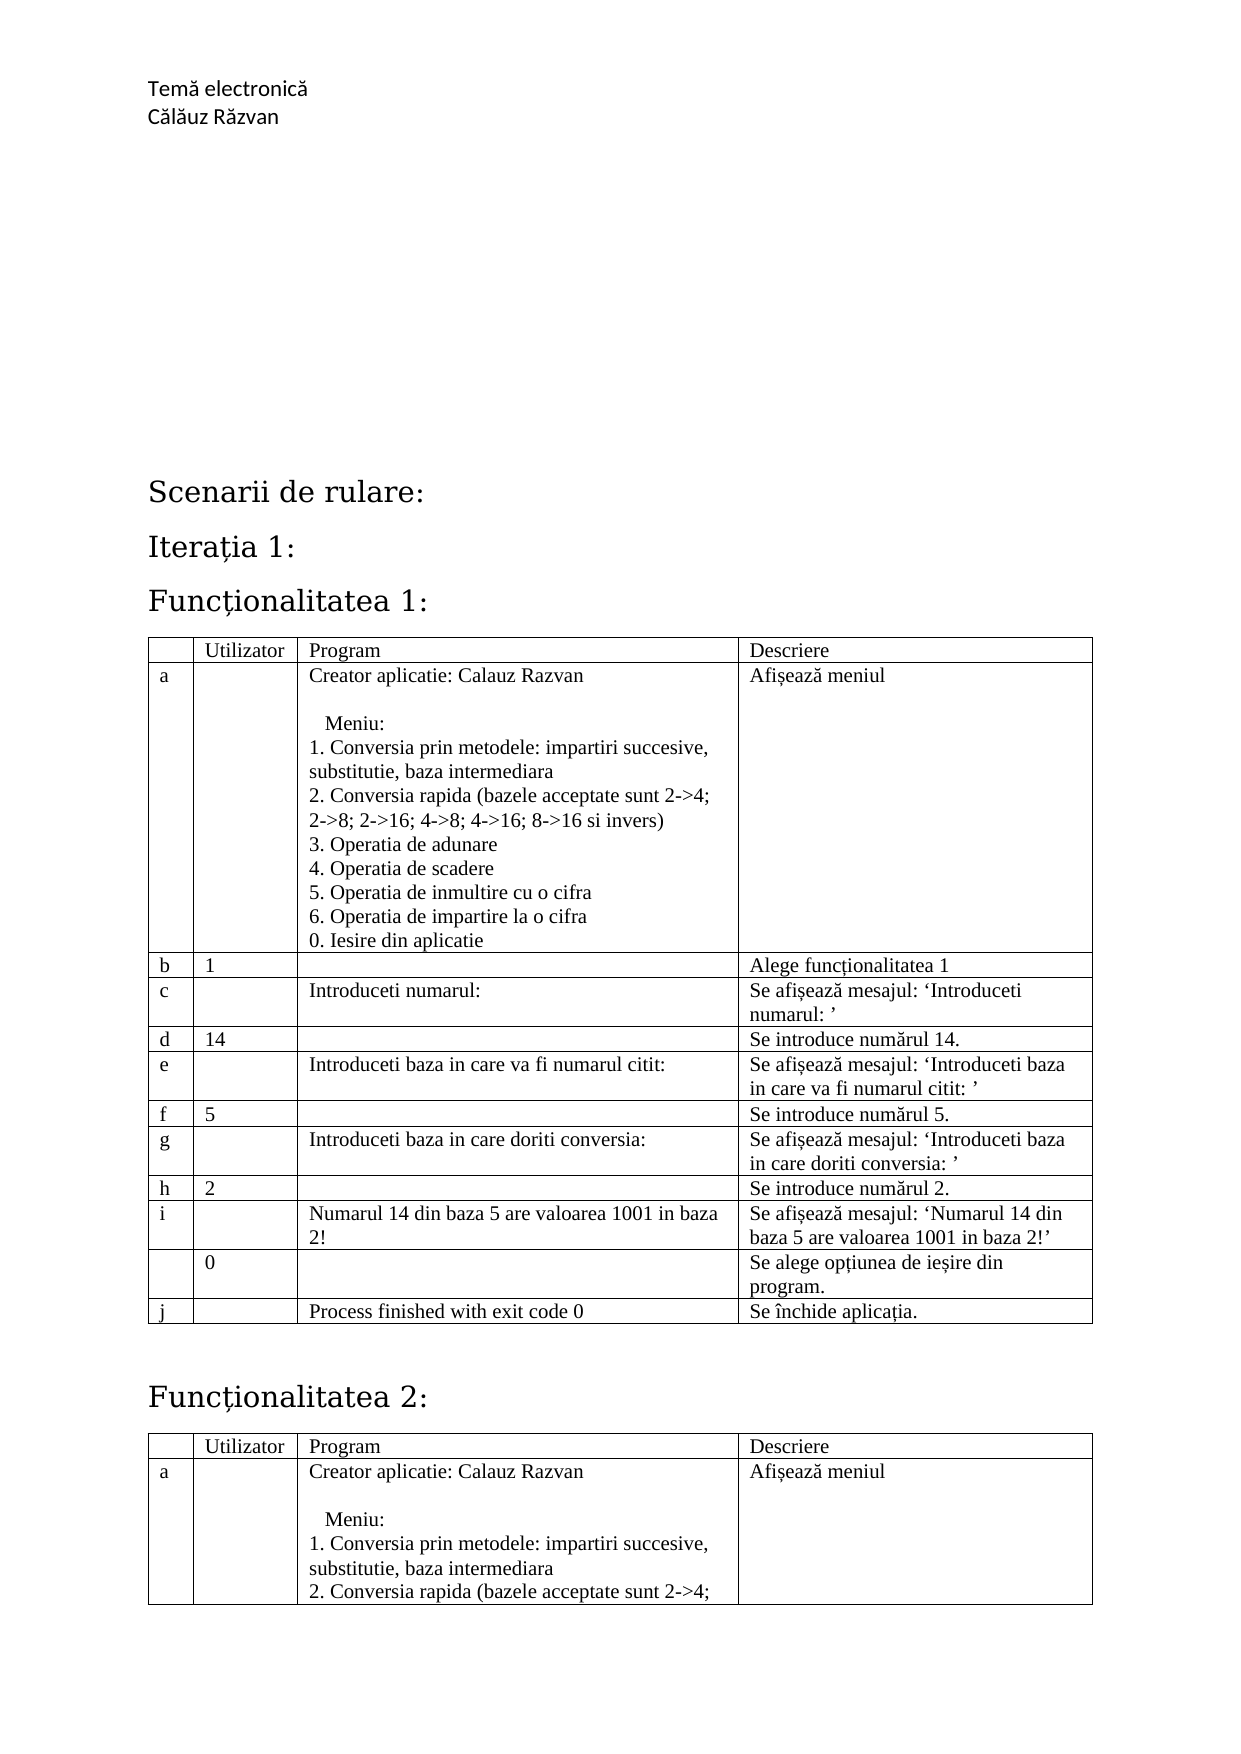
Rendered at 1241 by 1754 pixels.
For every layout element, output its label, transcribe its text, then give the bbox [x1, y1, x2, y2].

table_cell d [149, 1027, 193, 1051]
table_cell [298, 1027, 738, 1051]
table_header Utilizator [194, 638, 297, 662]
table_cell Se introduce numărul 2. [739, 1176, 1092, 1200]
table_cell [194, 663, 297, 952]
text Funcționalitatea 2: [148, 1379, 1093, 1414]
table_cell h [149, 1176, 193, 1200]
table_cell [298, 1459, 738, 1603]
table_cell [298, 1250, 738, 1298]
table_cell [194, 1459, 297, 1603]
table_cell g [149, 1127, 193, 1175]
table_header [149, 1434, 193, 1458]
table_cell [298, 1176, 738, 1200]
table_cell Introduceti numarul: [298, 978, 738, 1026]
table_cell Introduceti baza in care va fi numarul citit: [298, 1052, 738, 1100]
table_cell [194, 1052, 297, 1100]
table_cell Afișează meniul [739, 663, 1092, 952]
text Scenarii de rulare: [148, 474, 1093, 509]
table_header Program [298, 1434, 738, 1458]
table_cell a [149, 1459, 193, 1603]
table_cell e [149, 1052, 193, 1100]
table_cell b [149, 953, 193, 977]
text Funcționalitatea 1: [148, 583, 1093, 618]
table_cell [298, 953, 738, 977]
table_cell [149, 1250, 193, 1298]
table_cell [298, 1101, 738, 1126]
table_cell [194, 1127, 297, 1175]
table_cell Se afișează mesajul: ‘Introduceti baza in care va fi numarul citit: ’ [739, 1052, 1092, 1100]
table_cell a [149, 663, 193, 952]
table_cell i [149, 1201, 193, 1249]
table_cell 1 [194, 953, 297, 977]
table_cell f [149, 1101, 193, 1126]
table_cell Se introduce numărul 14. [739, 1027, 1092, 1051]
table_header Program [298, 638, 738, 662]
table_header Utilizator [194, 1434, 297, 1458]
table_cell Process finished with exit code 0 [298, 1299, 738, 1323]
table_cell Alege funcționalitatea 1 [739, 953, 1092, 977]
table_cell Se alege opțiunea de ieșire din program. [739, 1250, 1092, 1298]
table_cell [194, 1299, 297, 1323]
text Iterația 1: [148, 528, 1093, 563]
table_cell Numarul 14 din baza 5 are valoarea 1001 in baza 2! [298, 1201, 738, 1249]
table_header [149, 638, 193, 662]
table_cell 0 [194, 1250, 297, 1298]
table_cell 5 [194, 1101, 297, 1126]
table_cell Se afișează mesajul: ‘Introduceti numarul: ’ [739, 978, 1092, 1026]
table_cell [194, 1201, 297, 1249]
table_cell [194, 978, 297, 1026]
table_header Descriere [739, 638, 1092, 662]
table_cell Se afișează mesajul: ‘Introduceti baza in care doriti conversia: ’ [739, 1127, 1092, 1175]
table_cell Se afișează mesajul: ‘Numarul 14 din baza 5 are valoarea 1001 in baza 2!’ [739, 1201, 1092, 1249]
table_cell Se introduce numărul 5. [739, 1101, 1092, 1126]
table_cell 14 [194, 1027, 297, 1051]
table_cell c [149, 978, 193, 1026]
table_header Descriere [739, 1434, 1092, 1458]
table_cell Se închide aplicația. [739, 1299, 1092, 1323]
table_cell Afișează meniul [739, 1459, 1092, 1603]
table_cell j [149, 1299, 193, 1323]
table_cell 2 [194, 1176, 297, 1200]
table_cell Introduceti baza in care doriti conversia: [298, 1127, 738, 1175]
